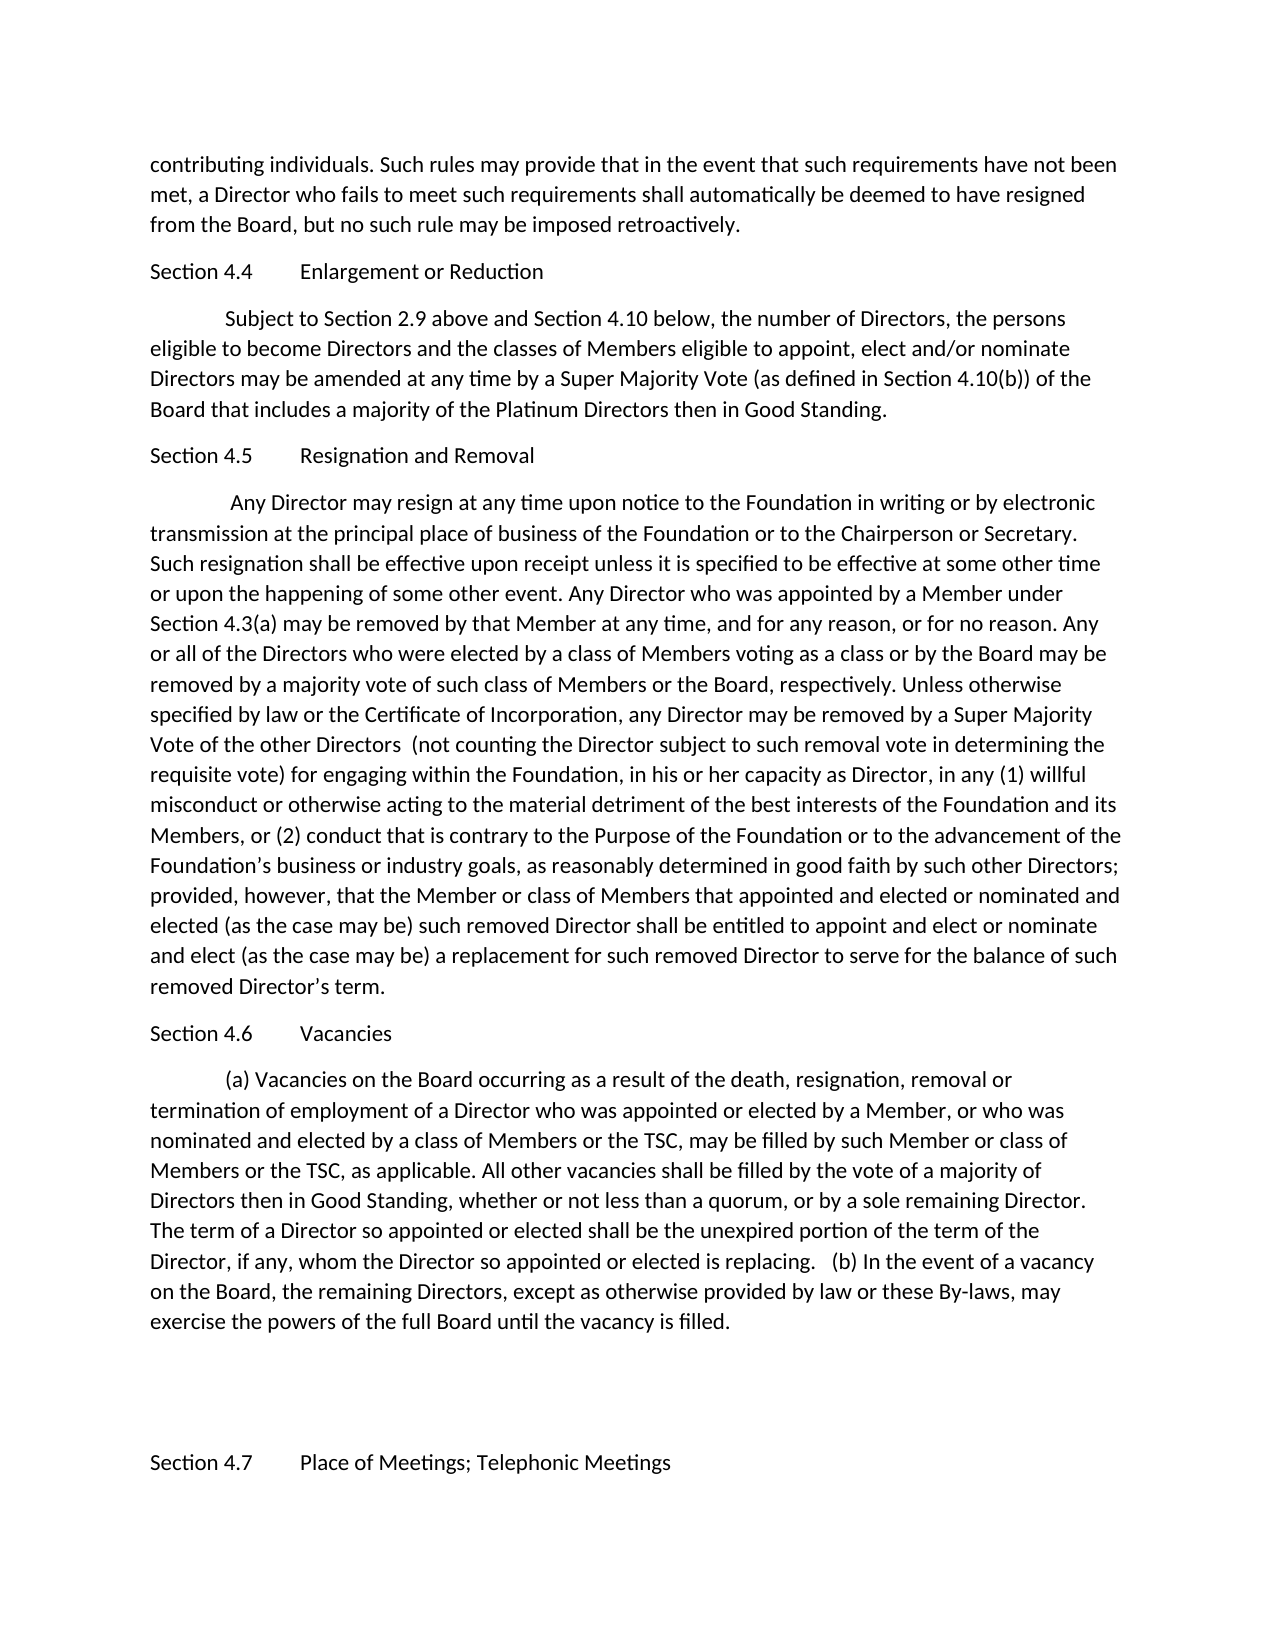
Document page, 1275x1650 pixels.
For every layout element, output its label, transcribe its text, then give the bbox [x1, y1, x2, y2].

text Section 4.5 Resignation and Removal [150, 442, 1125, 470]
text Section 4.7 Place of Meetings; Telephonic Meetings [150, 1448, 1125, 1476]
text Subject to Section 2.9 above and Section 4.10 below, the number of Directors, the persons eligible to become Directors and the classes of Members eligible to appoint, elect and/or nominate Directors may be amended at any time by a Super Majority Vote (as defined in Section 4.10(b)) of the Board that includes a majority of the Platinum Directors then in Good Standing. [150, 304, 1125, 423]
text Section 4.6 Vacancies [150, 1019, 1125, 1047]
text Any Director may resign at any time upon notice to the Foundation in writing or by electronic transmission at the principal place of business of the Foundation or to the Chairperson or Secretary. Such resignation shall be effective upon receipt unless it is specified to be effective at some other time or upon the happening of some other event. Any Director who was appointed by a Member under Section 4.3(a) may be removed by that Member at any time, and for any reason, or for no reason. Any or all of the Directors who were elected by a class of Members voting as a class or by the Board may be removed by a majority vote of such class of Members or the Board, respectively. Unless otherwise specified by law or the Certificate of Incorporation, any Director may be removed by a Super Majority Vote of the other Directors (not counting the Director subject to such removal vote in determining the requisite vote) for engaging within the Foundation, in his or her capacity as Director, in any (1) willful misconduct or otherwise acting to the material detriment of the best interests of the Foundation and its Members, or (2) conduct that is contrary to the Purpose of the Foundation or to the advancement of the Foundation’s business or industry goals, as reasonably determined in good faith by such other Directors; provided, however, that the Member or class of Members that appointed and elected or nominated and elected (as the case may be) such removed Director shall be entitled to appoint and elect or nominate and elect (as the case may be) a replacement for such removed Director to serve for the balance of such removed Director’s term. [150, 488, 1125, 1000]
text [150, 150, 1125, 238]
text Section 4.4 Enlargement or Reduction [150, 257, 1125, 285]
text (a) Vacancies on the Board occurring as a result of the death, resignation, removal or termination of employment of a Director who was appointed or elected by a Member, or who was nominated and elected by a class of Members or the TSC, may be filled by such Member or class of Members or the TSC, as applicable. All other vacancies shall be filled by the vote of a majority of Directors then in Good Standing, whether or not less than a quorum, or by a sole remaining Director. The term of a Director so appointed or elected shall be the unexpired portion of the term of the Director, if any, whom the Director so appointed or elected is replacing. (b) In the event of a vacancy on the Board, the remaining Directors, except as otherwise provided by law or these By-laws, may exercise the powers of the full Board until the vacancy is filled. [150, 1066, 1125, 1335]
